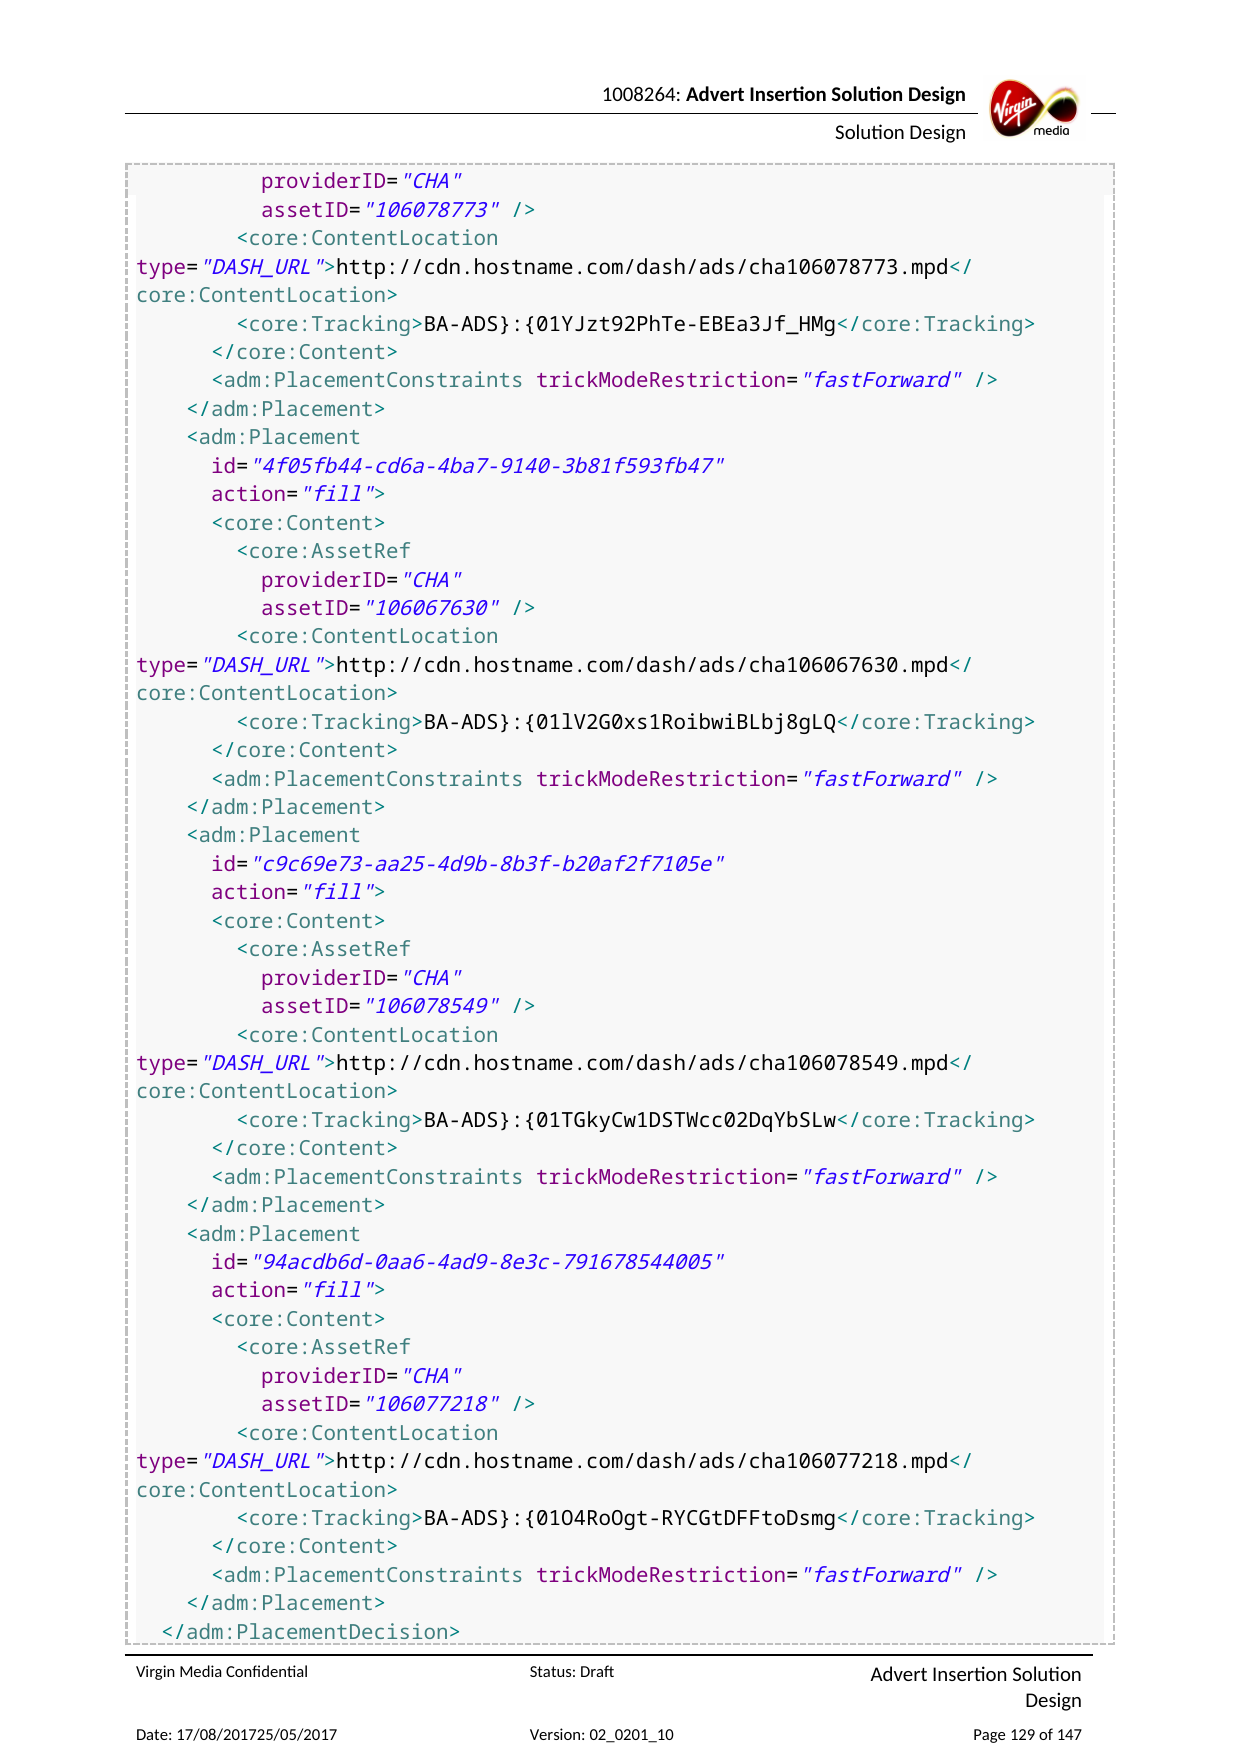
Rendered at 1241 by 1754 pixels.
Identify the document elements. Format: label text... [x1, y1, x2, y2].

text <adm:PlacementConstraints trickModeRestriction="fastForward" /> [136, 366, 1104, 394]
text <core:AssetRef [136, 536, 1104, 565]
text <core:AssetRef [136, 934, 1104, 963]
text </core:Content> [136, 1133, 1104, 1162]
text id="c9c69e73-aa25-4d9b-8b3f-b20af2f7105e" [136, 849, 1104, 877]
text <core:ContentLocation type="DASH_URL">http://cdn.hostname.com/dash/ads/cha106078549.mpd</core:ContentLocation> [136, 1020, 1104, 1105]
text assetID="106078773" /> [136, 195, 1104, 223]
text <core:ContentLocation type="DASH_URL">http://cdn.hostname.com/dash/ads/cha106067630.mpd</core:ContentLocation> [136, 622, 1104, 707]
text </adm:Placement> [136, 792, 1104, 821]
text <core:ContentLocation type="DASH_URL">http://cdn.hostname.com/dash/ads/cha106078773.mpd</core:ContentLocation> [136, 223, 1104, 309]
text providerID="CHA" [136, 963, 1104, 991]
text assetID="106067630" /> [136, 593, 1104, 622]
text <core:Content> [136, 1304, 1104, 1332]
text <adm:Placement [136, 422, 1104, 451]
text action="fill"> [136, 877, 1104, 906]
text <adm:PlacementConstraints trickModeRestriction="fastForward" /> [136, 1162, 1104, 1190]
text <core:Content> [136, 508, 1104, 536]
text <adm:Placement [136, 1219, 1104, 1247]
text </core:Content> [136, 337, 1104, 366]
text providerID="CHA" [136, 565, 1104, 593]
text </core:Content> [136, 735, 1104, 764]
text assetID="106078549" /> [136, 991, 1104, 1020]
text <adm:PlacementConstraints trickModeRestriction="fastForward" /> [136, 764, 1104, 792]
text </adm:Placement> [136, 394, 1104, 422]
text <core:Tracking>BA-ADS}:{01lV2G0xs1RoibwiBLbj8gLQ</core:Tracking> [136, 707, 1104, 735]
text <core:Tracking>BA-ADS}:{01YJzt92PhTe-EBEa3Jf_HMg</core:Tracking> [136, 309, 1104, 337]
text id="94acdb6d-0aa6-4ad9-8e3c-791678544005" [136, 1247, 1104, 1276]
text action="fill"> [136, 479, 1104, 508]
text providerID="CHA" [125, 162, 1115, 195]
text action="fill"> [136, 1276, 1104, 1304]
picture [983, 75, 1087, 141]
text id="4f05fb44-cd6a-4ba7-9140-3b81f593fb47" [136, 451, 1104, 479]
text <core:Tracking>BA-ADS}:{01TGkyCw1DSTWcc02DqYbSLw</core:Tracking> [136, 1105, 1104, 1133]
text </adm:Placement> [136, 1190, 1104, 1219]
text <core:Content> [136, 906, 1104, 934]
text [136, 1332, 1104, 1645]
text <adm:Placement [136, 821, 1104, 849]
